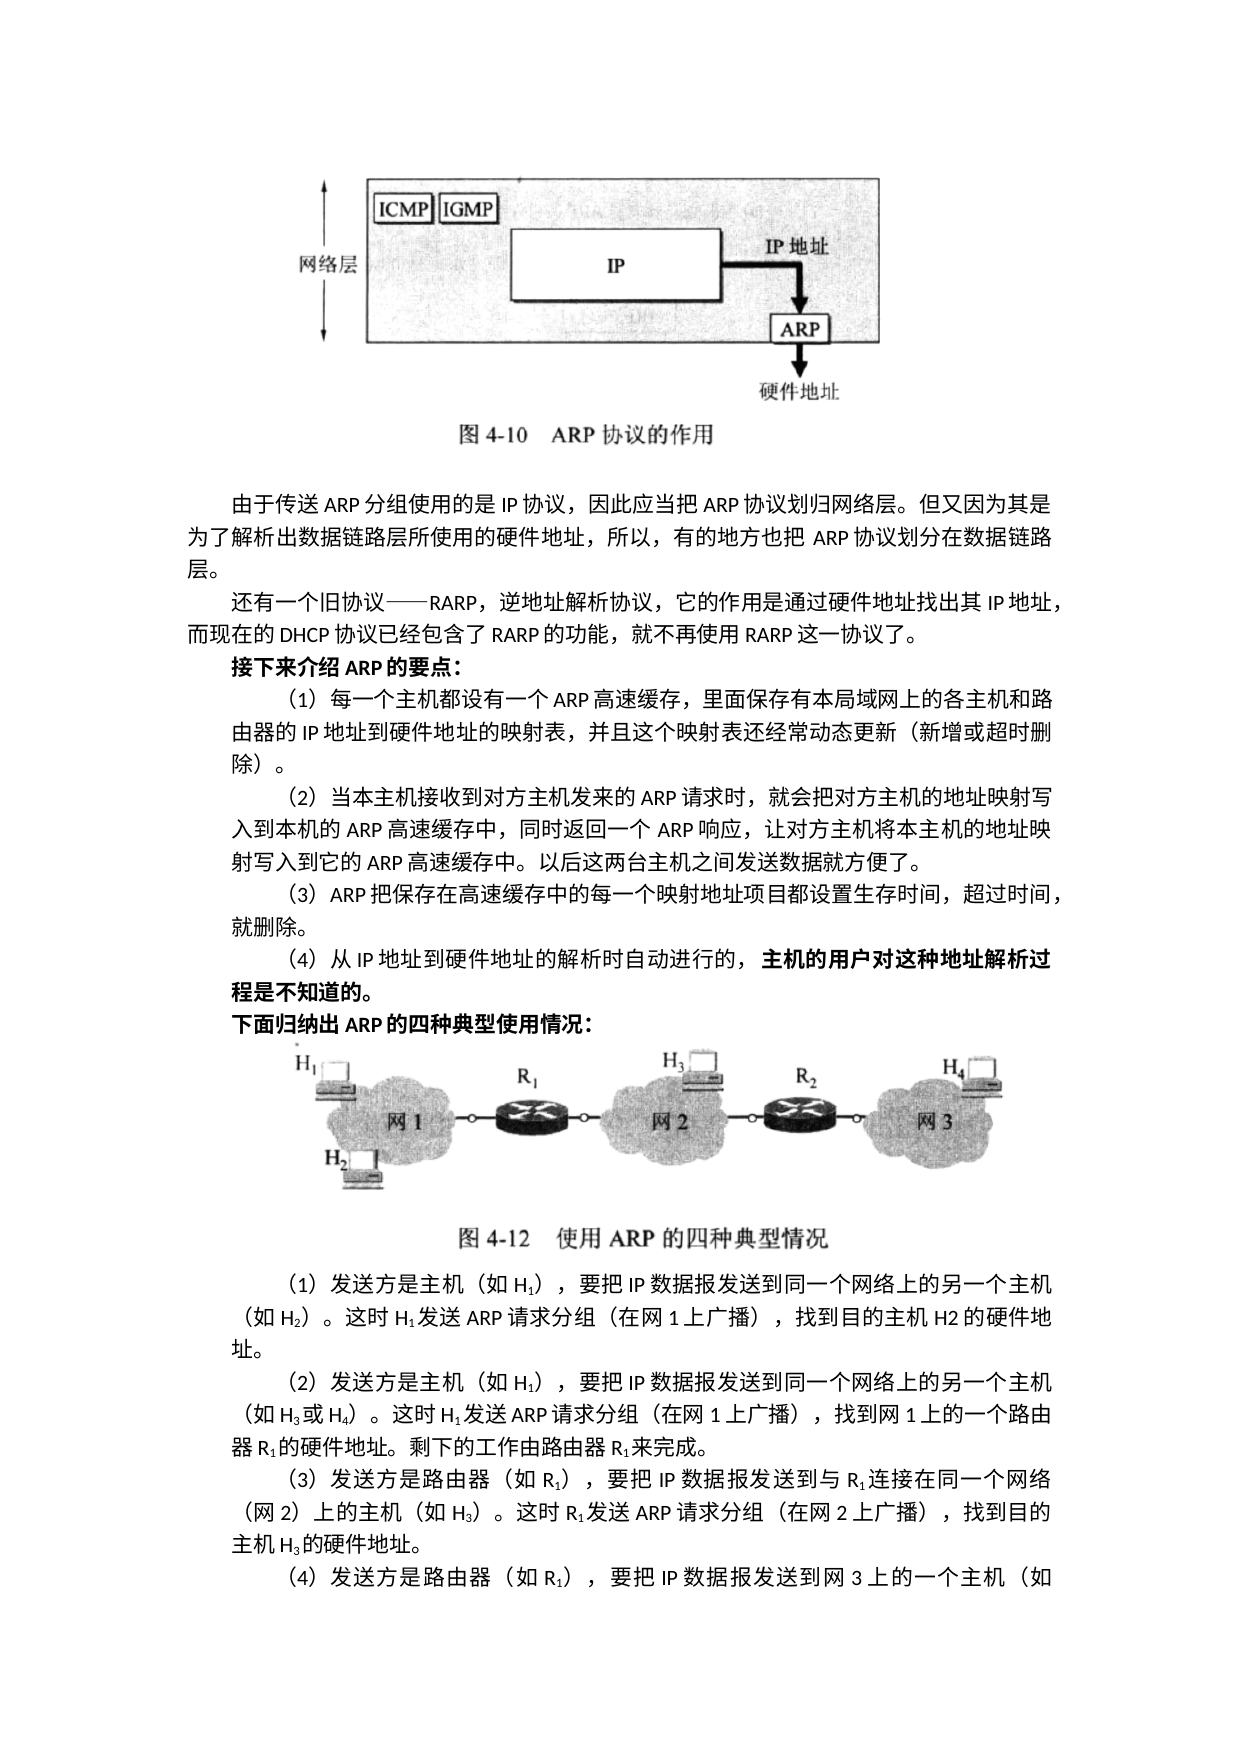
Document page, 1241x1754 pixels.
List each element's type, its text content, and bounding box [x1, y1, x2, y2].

list 发送方是主机（如H1），要把IP数据报发送到同一个网络上的另一个主机（如H3或H4）。这时H1发送ARP请求分组（在网1上广播），找到网1上的一个路由器R1的硬件地址。剩下的工作由路由器R1来完成。 [231, 1364, 1053, 1462]
list 发送方是路由器（如R1），要把IP数据报发送到网3上的一个主机（如H4）。H4与R1不是连接在同一个网络上的。这时R1发送ARP请求分组（在网2上广播），找到连接在网2上的一个路由器R2的硬件地址。剩下的工作由路由器R2来完成。 [231, 1559, 1053, 1592]
text 由于传送ARP分组使用的是IP协议，因此应当把ARP协议划归网络层。但又因为其是为了解析出数据链路层所使用的硬件地址，所以，有的地方也把ARP协议划分在数据链路层。 [187, 487, 1053, 584]
list 发送方是主机（如H1），要把IP数据报发送到同一个网络上的另一个主机（如H2）。这时H1发送ARP请求分组（在网1上广播），找到目的主机H2的硬件地址。 [231, 1267, 1053, 1364]
list 下面归纳出ARP的四种典型使用情况： [187, 1007, 1053, 1039]
list 每一个主机都设有一个ARP高速缓存，里面保存有本局域网上的各主机和路由器的IP地址到硬件地址的映射表，并且这个映射表还经常动态更新（新增或超时删除）。 [231, 682, 1053, 779]
picture [275, 1039, 1042, 1262]
text 接下来介绍ARP的要点： [187, 649, 1053, 682]
list 从IP地址到硬件地址的解析时自动进行的，主机的用户对这种地址解析过程是不知道的。 [231, 942, 1053, 1007]
picture [275, 162, 913, 459]
list ARP把保存在高速缓存中的每一个映射地址项目都设置生存时间，超过时间，就删除。 [231, 877, 1053, 942]
list 当本主机接收到对方主机发来的ARP请求时，就会把对方主机的地址映射写入到本机的ARP高速缓存中，同时返回一个ARP响应，让对方主机将本主机的地址映射写入到它的ARP高速缓存中。以后这两台主机之间发送数据就方便了。 [231, 779, 1053, 877]
text 还有一个旧协议——RARP，逆地址解析协议，它的作用是通过硬件地址找出其IP地址，而现在的DHCP协议已经包含了RARP的功能，就不再使用RARP这一协议了。 [187, 584, 1053, 649]
list 发送方是路由器（如R1），要把IP数据报发送到与R1连接在同一个网络（网2）上的主机（如H3）。这时R1发送ARP请求分组（在网2上广播），找到目的主机H3的硬件地址。 [231, 1462, 1053, 1559]
